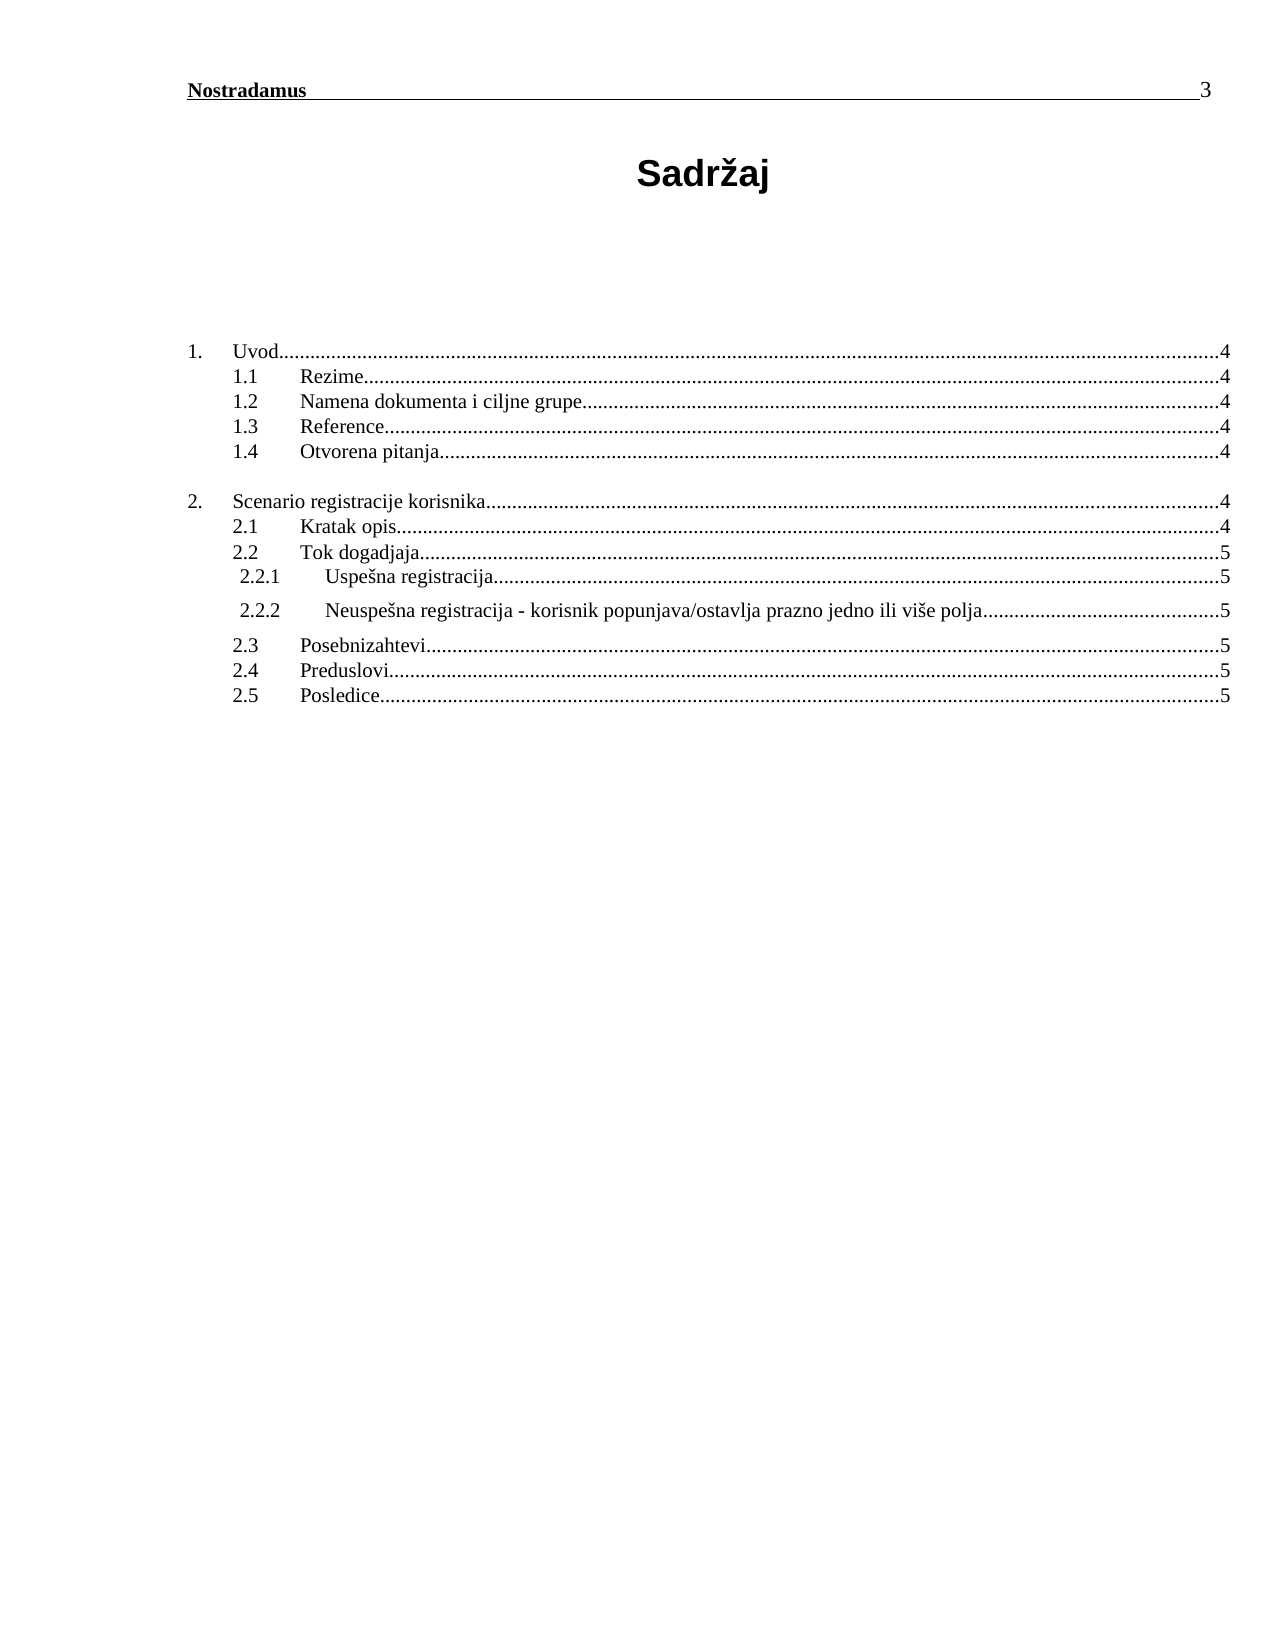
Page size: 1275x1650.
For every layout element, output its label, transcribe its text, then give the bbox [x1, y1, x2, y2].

text Sadržaj [571, 151, 835, 194]
